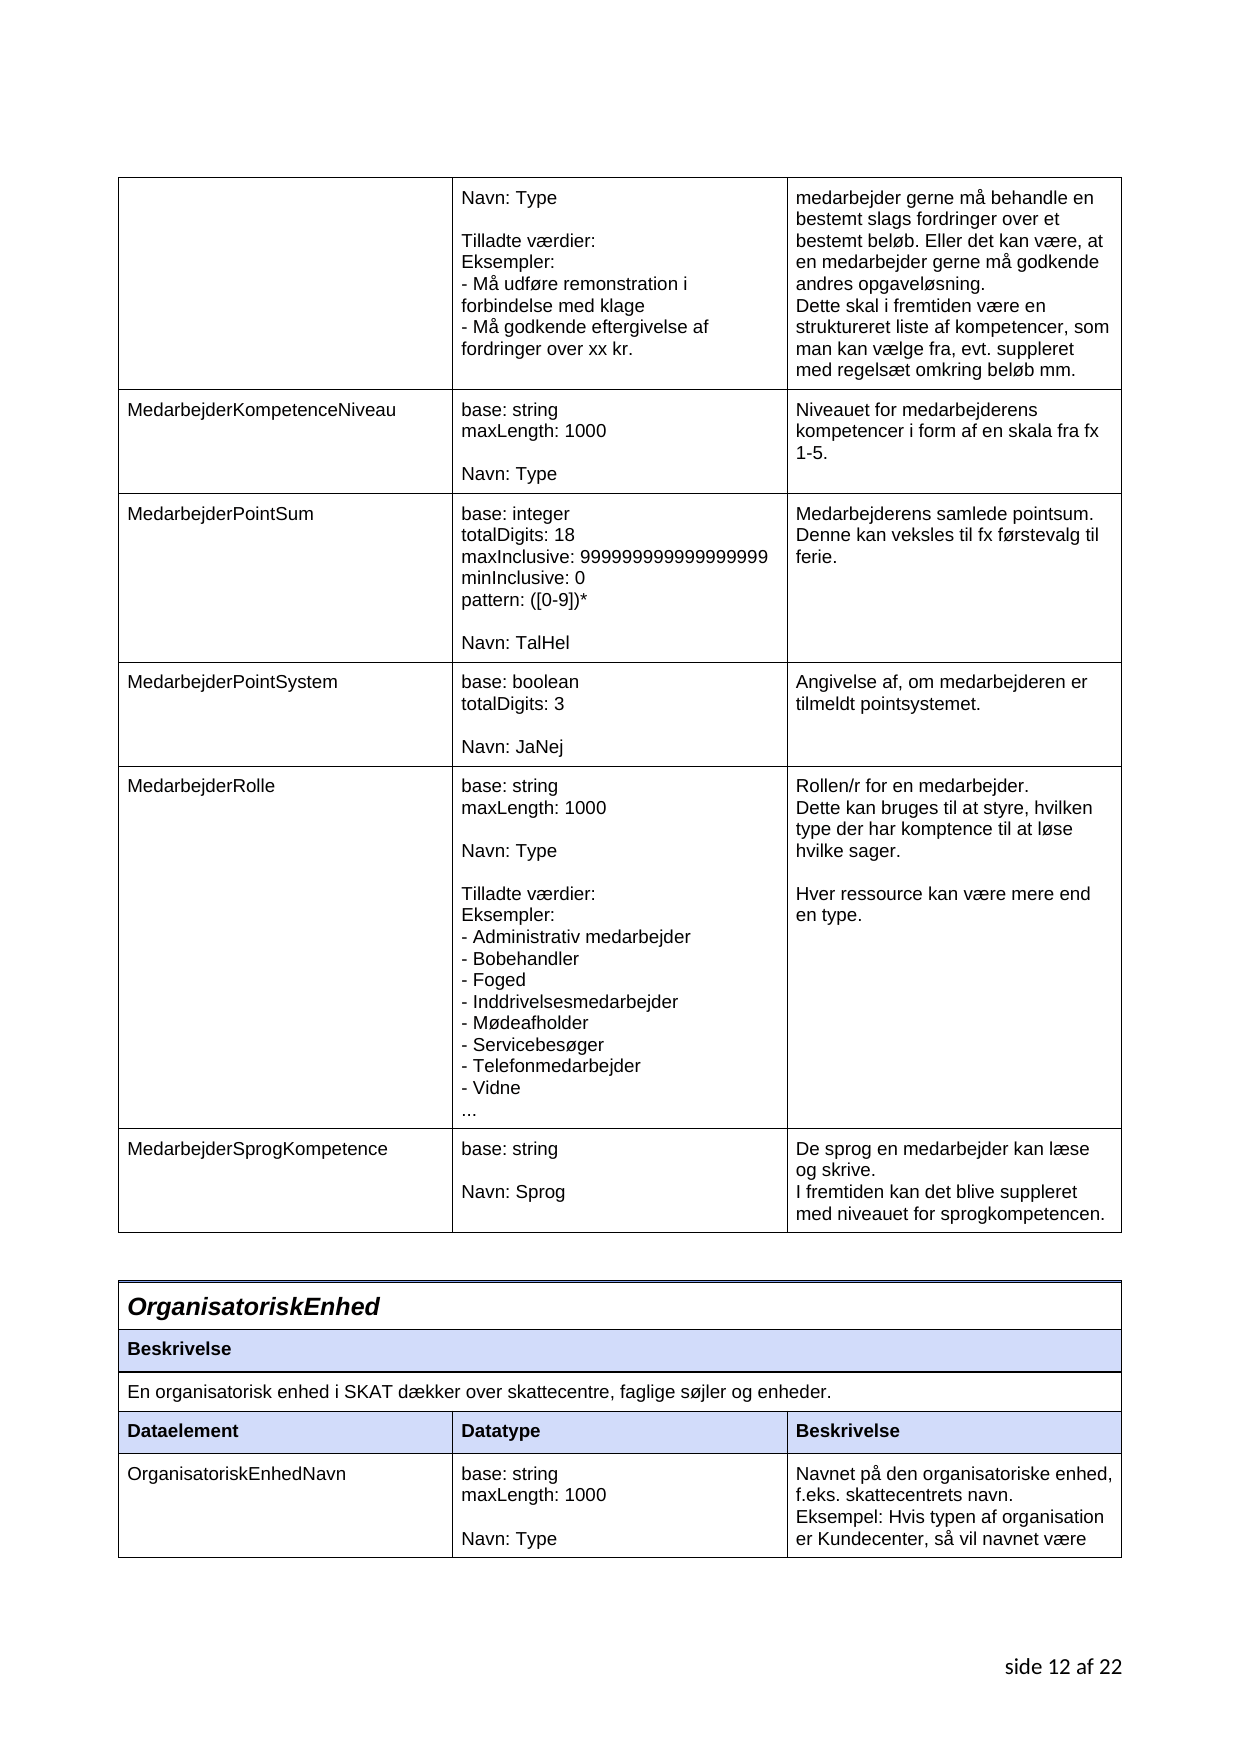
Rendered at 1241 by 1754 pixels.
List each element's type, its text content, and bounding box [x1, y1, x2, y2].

table_cell base: string maxLength: 1000 Navn: Type Tilladte værdier: Eksempler: - Administrativ medarbejder - Bobehandler - Foged - Inddrivelsesmedarbejder - Mødeafholder - Servicebesøger - Telefonmedarbejder - Vidne ... [453, 767, 787, 1128]
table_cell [119, 1454, 452, 1557]
table_cell Dataelement [119, 1412, 452, 1453]
table_cell base: string maxLength: 1000 Navn: Type [453, 390, 787, 493]
table_cell Angivelse af, om medarbejderen er tilmeldt pointsystemet. [788, 663, 1121, 766]
table_cell Beskrivelse [788, 1412, 1121, 1453]
table_cell MedarbejderPointSystem [119, 663, 452, 766]
table_cell OrganisatoriskEnhed [119, 1283, 1121, 1329]
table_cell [788, 178, 1121, 389]
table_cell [453, 178, 787, 389]
table_cell En organisatorisk enhed i SKAT dækker over skattecentre, faglige søjler og enheder. [119, 1373, 1121, 1411]
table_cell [788, 1454, 1121, 1557]
table_cell Niveauet for medarbejderens kompetencer i form af en skala fra fx 1-5. [788, 390, 1121, 493]
table_cell Beskrivelse [119, 1330, 1121, 1371]
table_cell Rollen/r for en medarbejder. Dette kan bruges til at styre, hvilken type der har komptence til at løse hvilke sager. Hver ressource kan være mere end en type. [788, 767, 1121, 1128]
table_cell base: integer totalDigits: 18 maxInclusive: 999999999999999999 minInclusive: 0 pattern: ([0-9])* Navn: TalHel [453, 494, 787, 662]
table_cell base: boolean totalDigits: 3 Navn: JaNej [453, 663, 787, 766]
table_cell De sprog en medarbejder kan læse og skrive. I fremtiden kan det blive suppleret med niveauet for sprogkompetencen. [788, 1129, 1121, 1232]
table_cell MedarbejderSprogKompetence [119, 1129, 452, 1232]
table_cell MedarbejderPointSum [119, 494, 452, 662]
table_cell base: string Navn: Sprog [453, 1129, 787, 1232]
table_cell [119, 178, 452, 389]
table_cell MedarbejderRolle [119, 767, 452, 1128]
table_cell Medarbejderens samlede pointsum. Denne kan veksles til fx førstevalg til ferie. [788, 494, 1121, 662]
table_cell Datatype [453, 1412, 787, 1453]
table_cell MedarbejderKompetenceNiveau [119, 390, 452, 493]
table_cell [453, 1454, 787, 1557]
